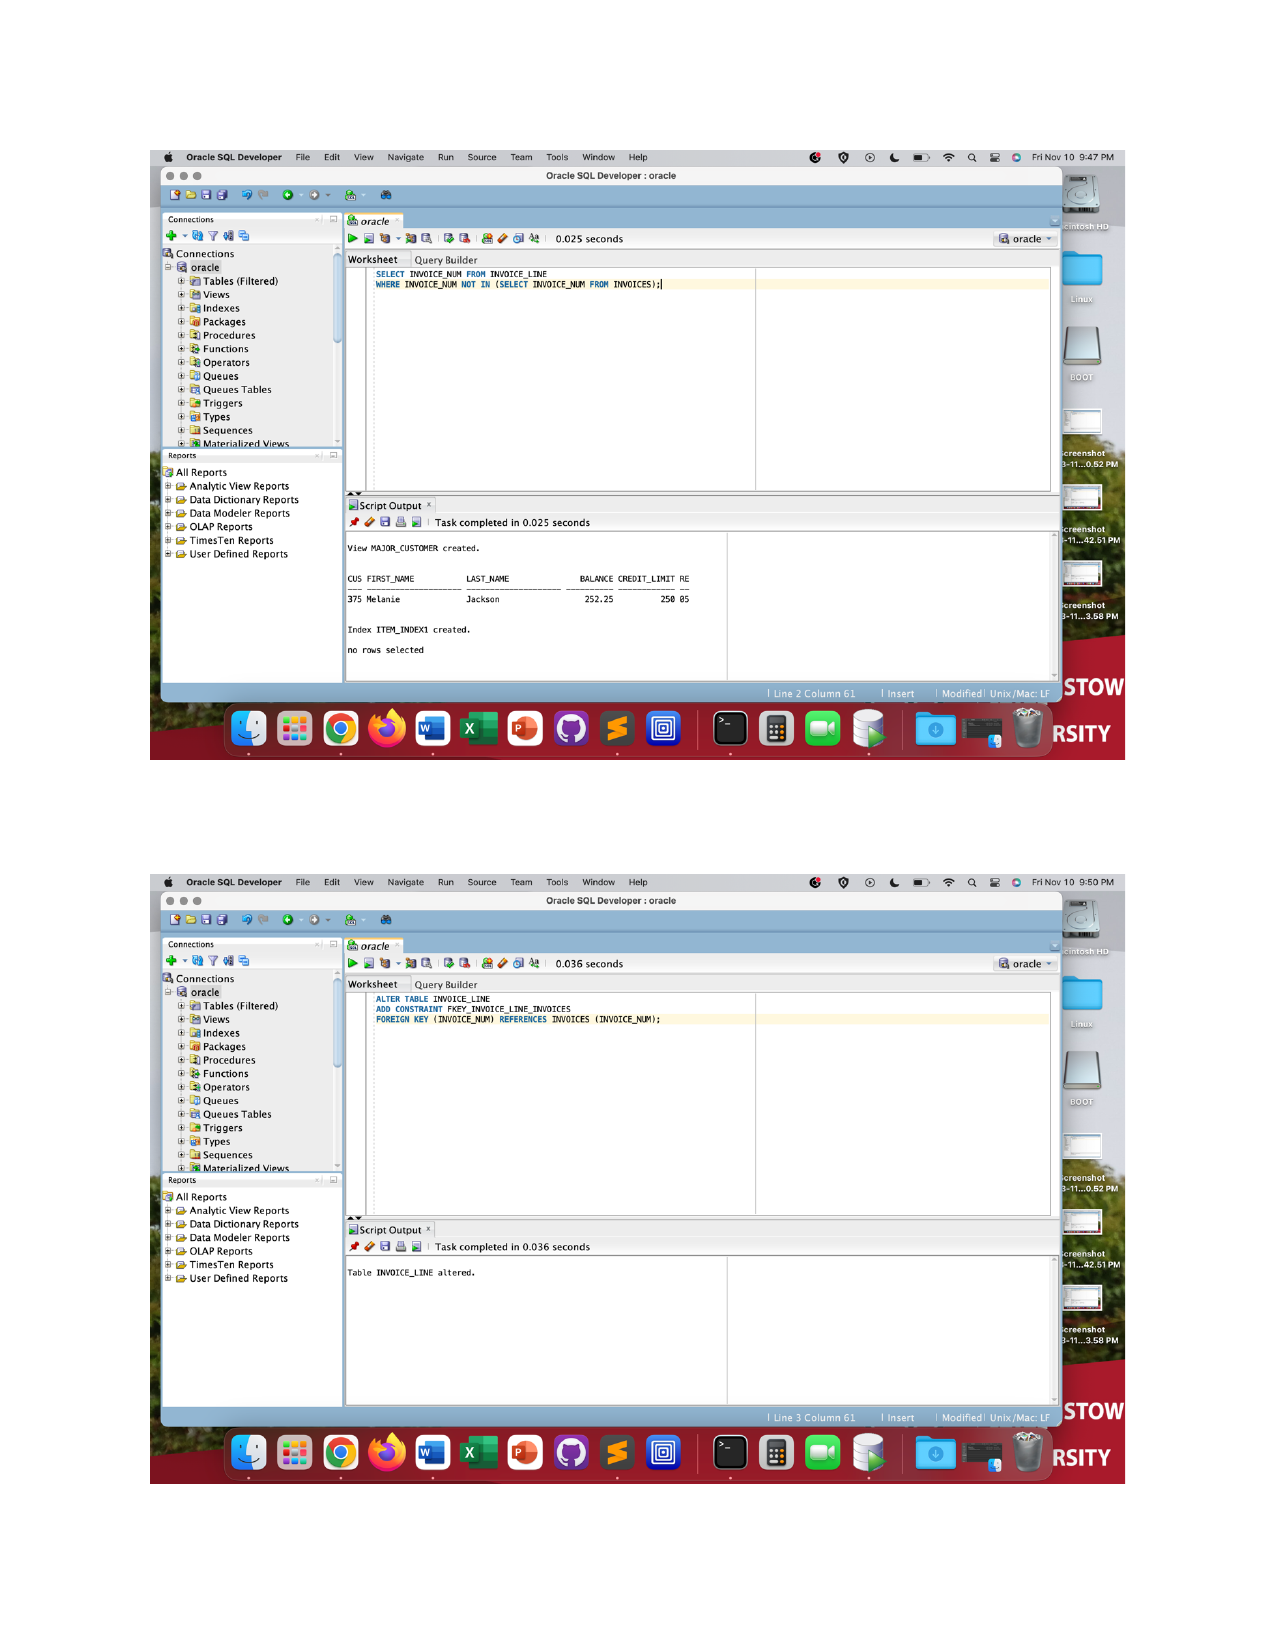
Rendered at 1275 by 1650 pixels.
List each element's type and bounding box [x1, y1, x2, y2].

picture [150, 874, 1125, 1484]
picture [150, 150, 1125, 760]
